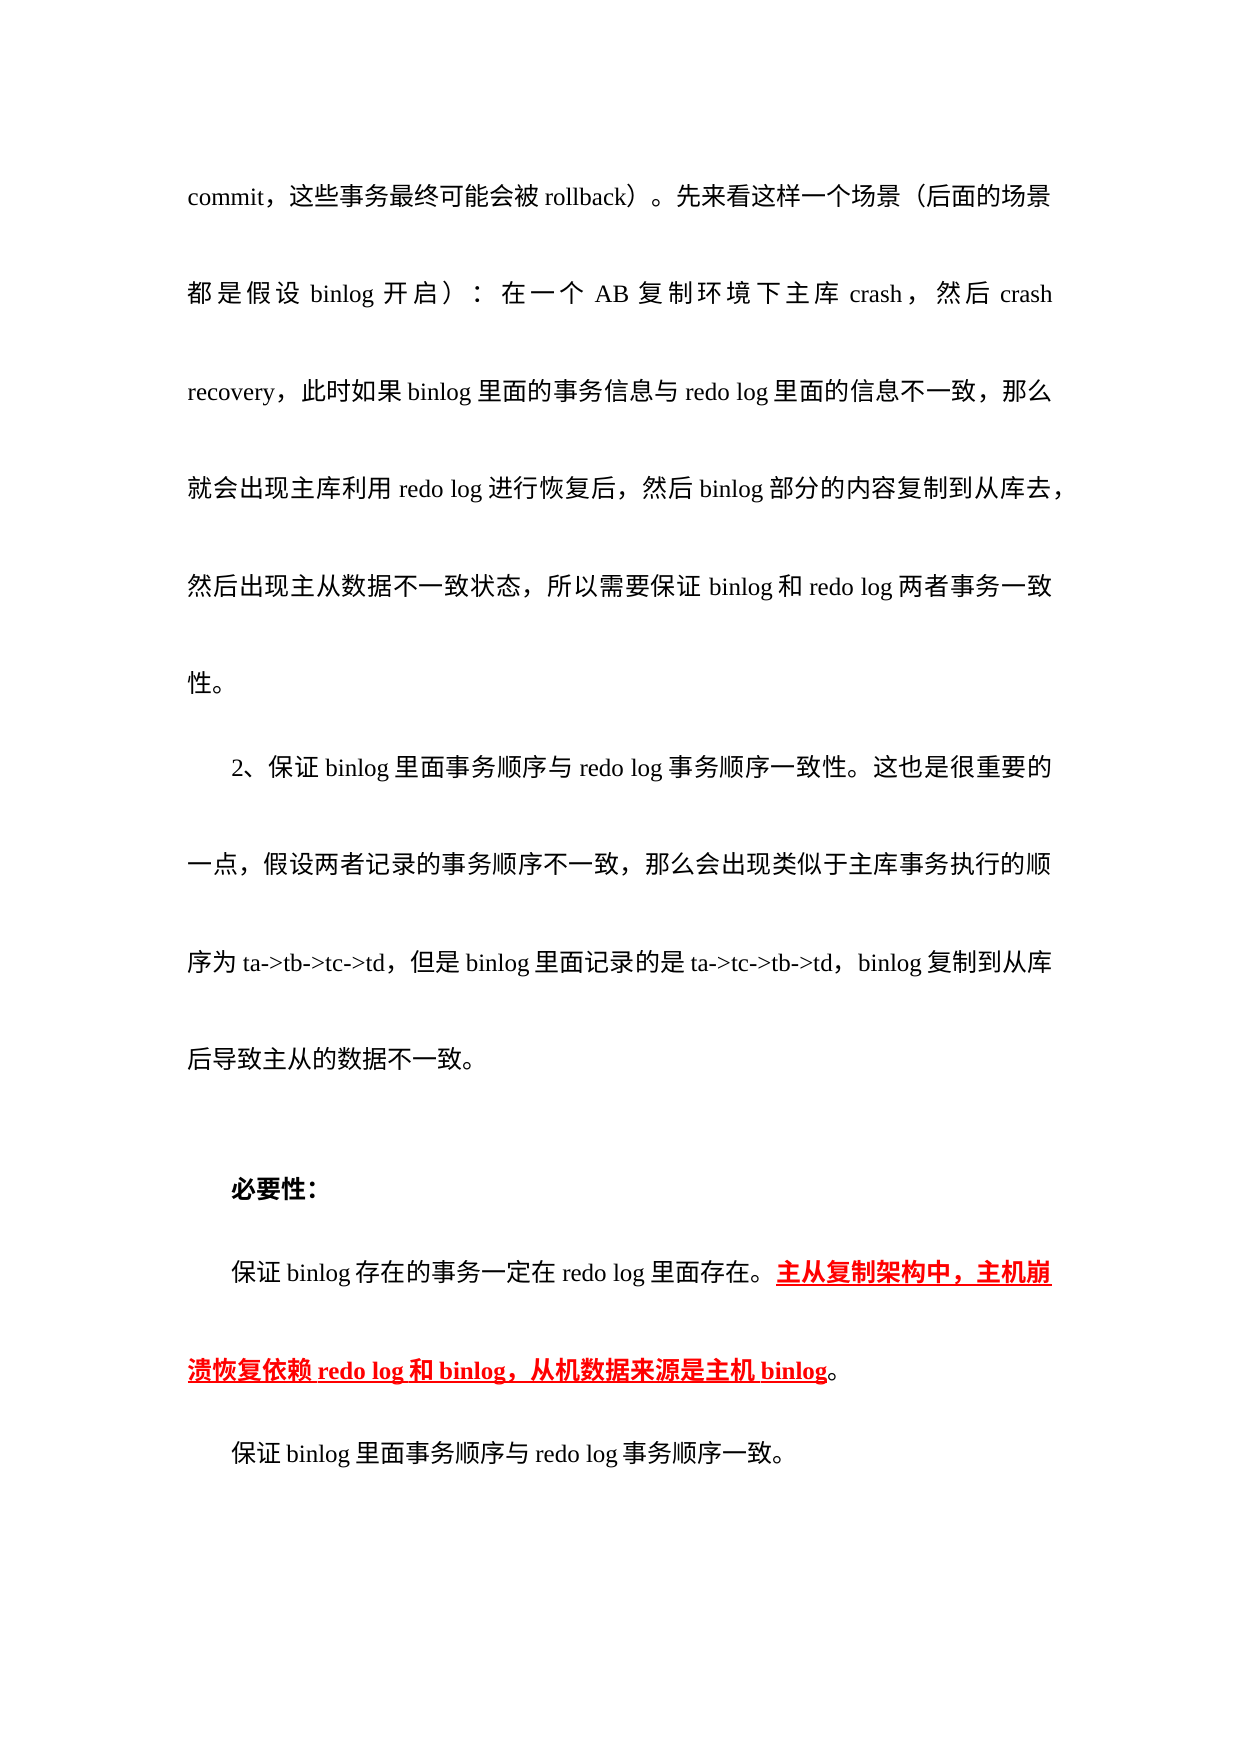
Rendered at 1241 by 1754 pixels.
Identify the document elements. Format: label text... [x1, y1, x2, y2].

text 保证binlog存在的事务一定在redo log里面存在。主从复制架构中，主机崩溃恢复依赖redo log和binlog，从机数据来源是主机binlog。 [187, 1238, 1053, 1401]
list 保证binlog里面事务顺序与redo log事务顺序一致性。这也是很重要的一点，假设两者记录的事务顺序不一致，那么会出现类似于主库事务执行的顺序为ta->tb->tc->td，但是binlog里面记录的是ta->tc->tb->td，binlog复制到从库后导致主从的数据不一致。 [187, 733, 1053, 1090]
text 必要性： [187, 1155, 1053, 1220]
text 保证binlog里面事务顺序与redo log事务顺序一致。 [187, 1419, 1053, 1484]
